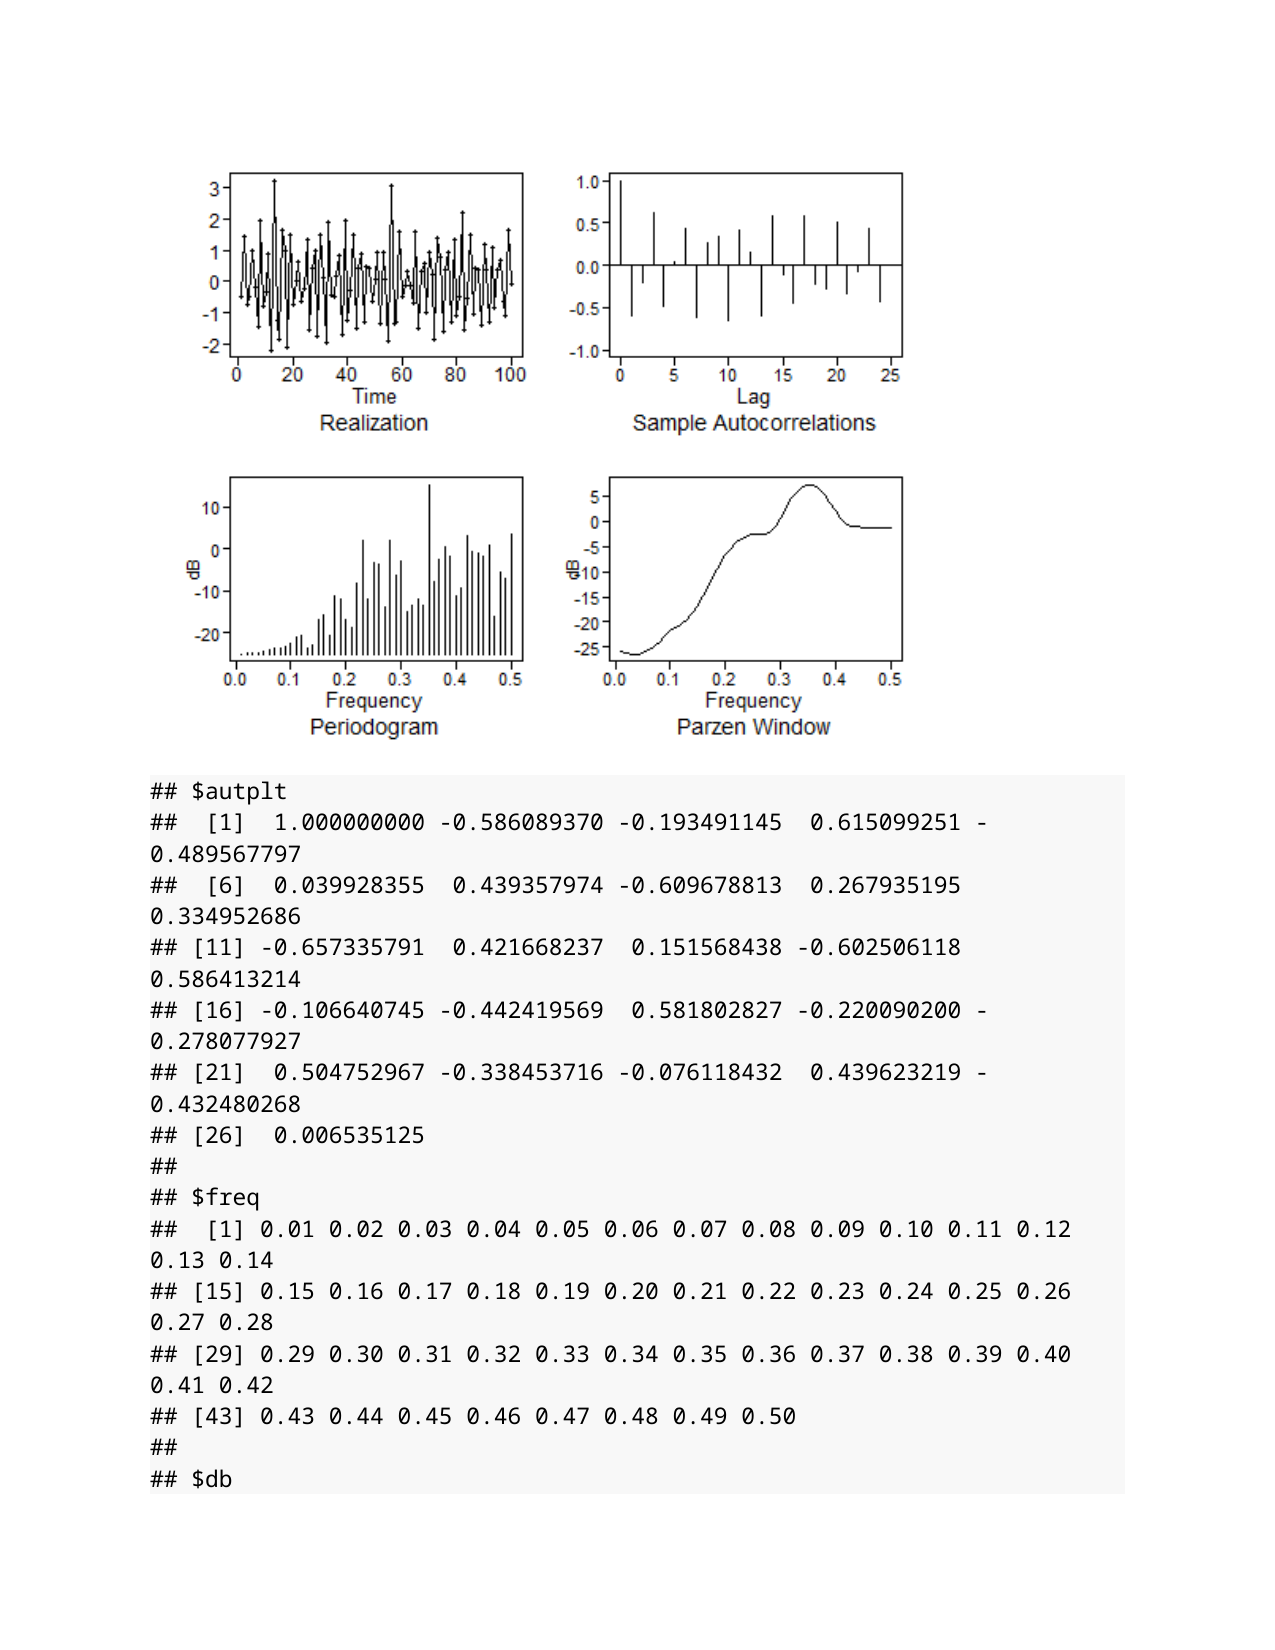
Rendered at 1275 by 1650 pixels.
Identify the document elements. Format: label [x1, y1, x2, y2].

picture [168, 150, 927, 757]
text [150, 775, 1125, 1494]
